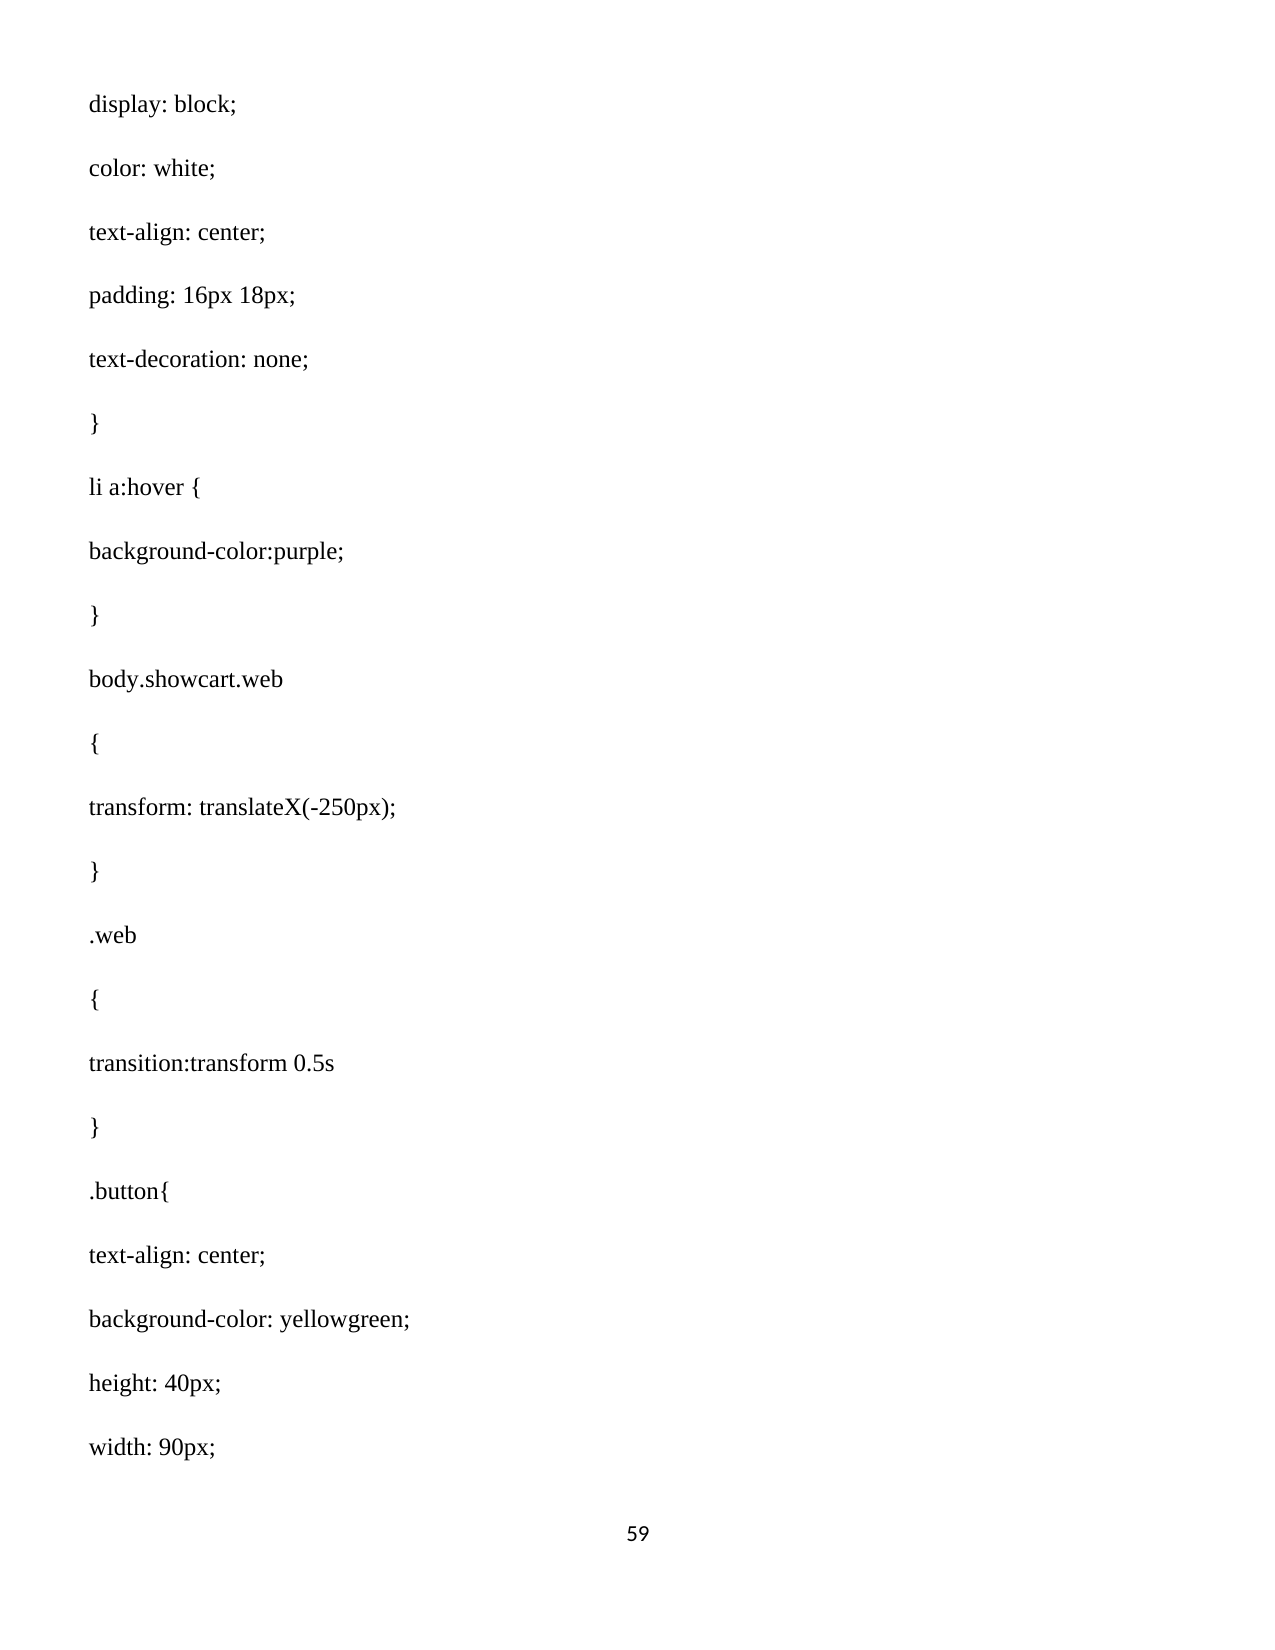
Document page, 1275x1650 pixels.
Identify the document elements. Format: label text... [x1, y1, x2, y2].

text display: block; [89, 89, 1186, 117]
text transition:transform 0.5s [89, 1048, 1186, 1077]
text color: white; [89, 153, 1186, 181]
text li a:hover { [89, 472, 1186, 501]
text { [89, 984, 1186, 1013]
text background-color:purple; [89, 536, 1186, 565]
text .button{ [89, 1176, 1186, 1205]
text } [89, 1112, 1186, 1141]
text .web [89, 920, 1186, 949]
text { [89, 728, 1186, 757]
text text-align: center; [89, 1240, 1186, 1269]
text width: 90px; [89, 1432, 1186, 1461]
text background-color: yellowgreen; [89, 1304, 1186, 1333]
text text-align: center; [89, 217, 1186, 245]
text height: 40px; [89, 1368, 1186, 1397]
text } [89, 856, 1186, 885]
text } [89, 408, 1186, 437]
text padding: 16px 18px; [89, 281, 1186, 309]
text text-decoration: none; [89, 344, 1186, 373]
text transform: translateX(-250px); [89, 792, 1186, 821]
text } [89, 600, 1186, 629]
text body.showcart.web [89, 664, 1186, 693]
